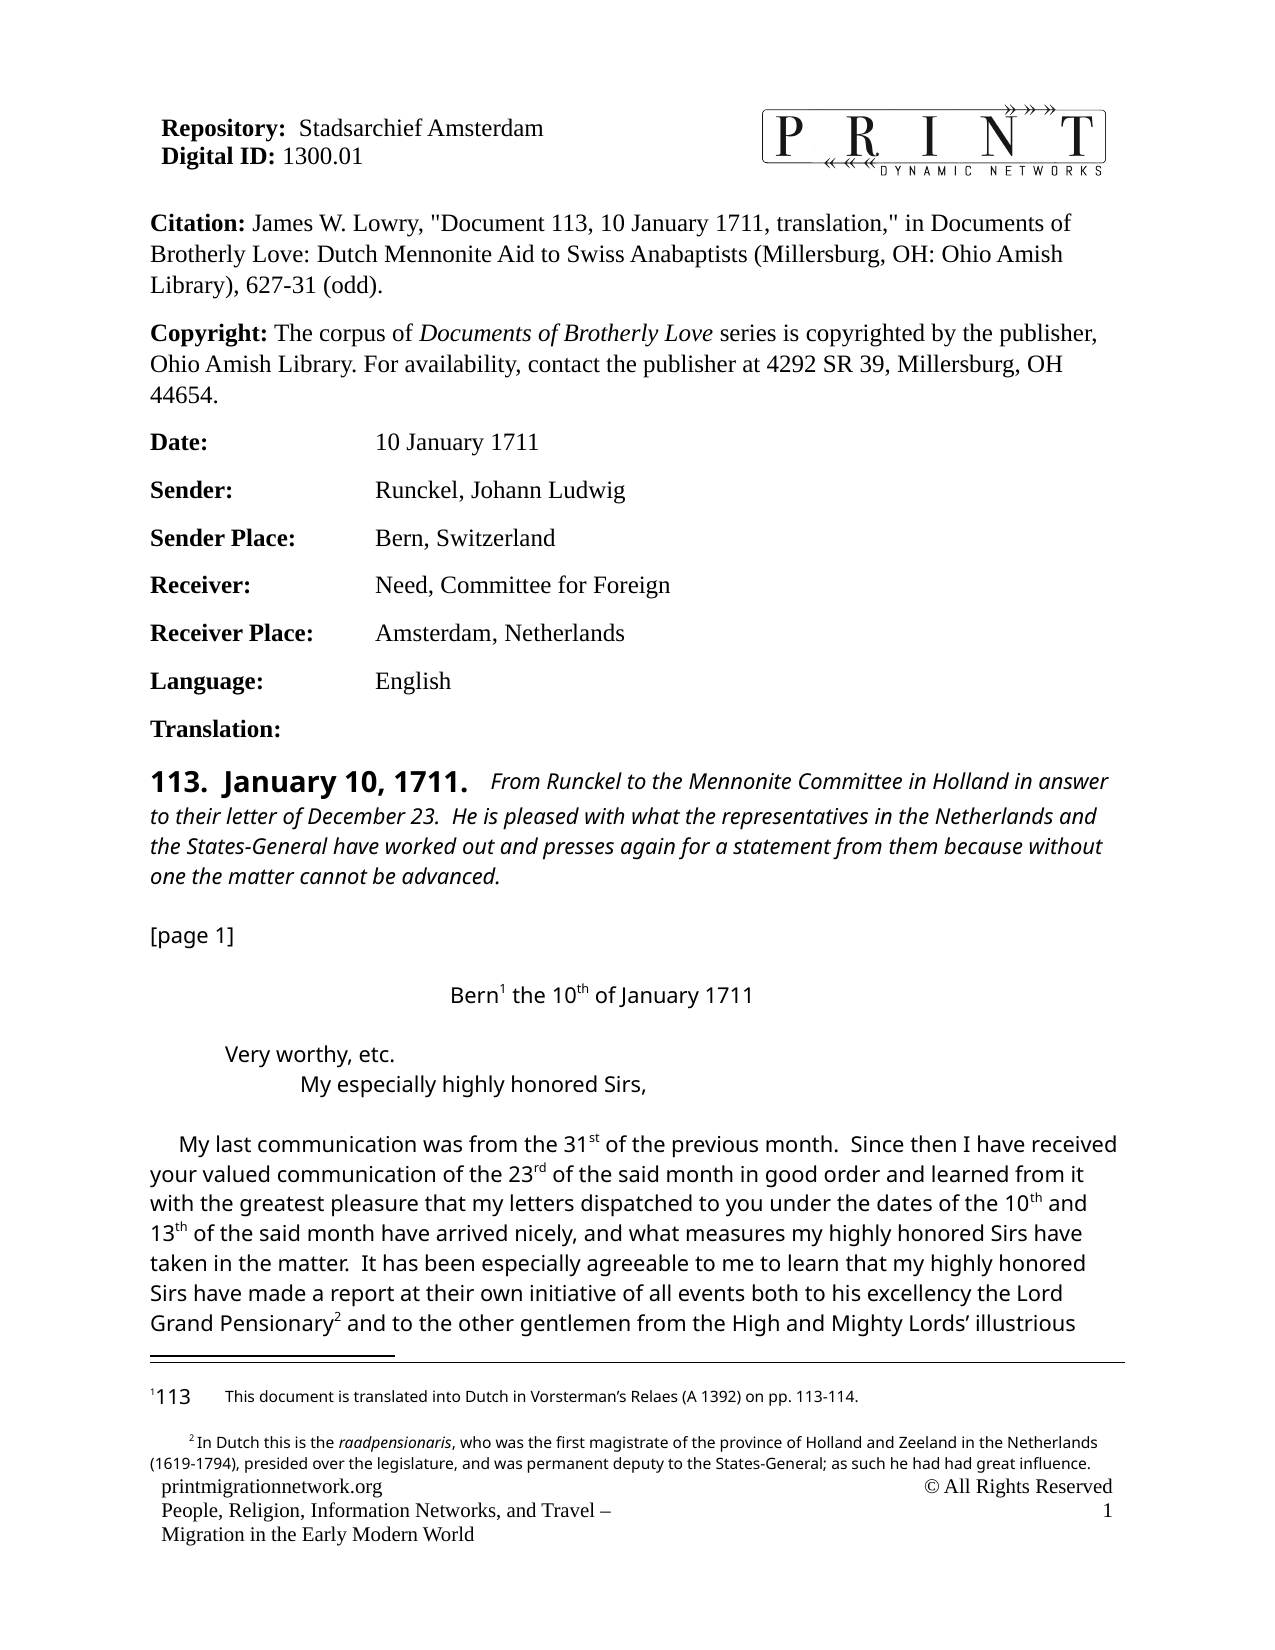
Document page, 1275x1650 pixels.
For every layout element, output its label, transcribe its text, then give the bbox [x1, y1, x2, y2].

text Receiver Place: Amsterdam, Netherlands [150, 618, 1125, 647]
text Translation: [150, 714, 1125, 742]
picture [755, 103, 1113, 179]
text Sender Place: Bern, Switzerland [150, 523, 1125, 552]
text Citation: James W. Lowry, "Document 113, 10 January 1711, translation," in Documents of Brotherly Love: Dutch Mennonite Aid to Swiss Anabaptists (Millersburg, OH: Ohio Amish Library), 627-31 (odd). [150, 208, 1125, 299]
text Receiver: Need, Committee for Foreign [150, 571, 1125, 599]
text [page 1] [150, 920, 1125, 950]
text My especially highly honored Sirs, [150, 1069, 1125, 1099]
text Bern the 10th of January 1711 [150, 980, 1125, 1009]
text Copyright: The corpus of Documents of Brotherly Love series is copyrighted by the publisher, Ohio Amish Library. For availability, contact the publisher at 4292 SR 39, Millersburg, OH 44654. [150, 318, 1125, 408]
text Very worthy, etc. [150, 1039, 1125, 1069]
text Sender: Runckel, Johann Ludwig [150, 475, 1125, 504]
text 113. January 10, 1711. From Runckel to the Mennonite Committee in Holland in answer to their letter of December 23. He is pleased with what the representatives in the Netherlands and the States-General have worked out and presses again for a statement from them because without one the matter cannot be advanced. [150, 761, 1125, 890]
text Date: 10 January 1711 [150, 427, 1125, 456]
text Language: English [150, 666, 1125, 695]
